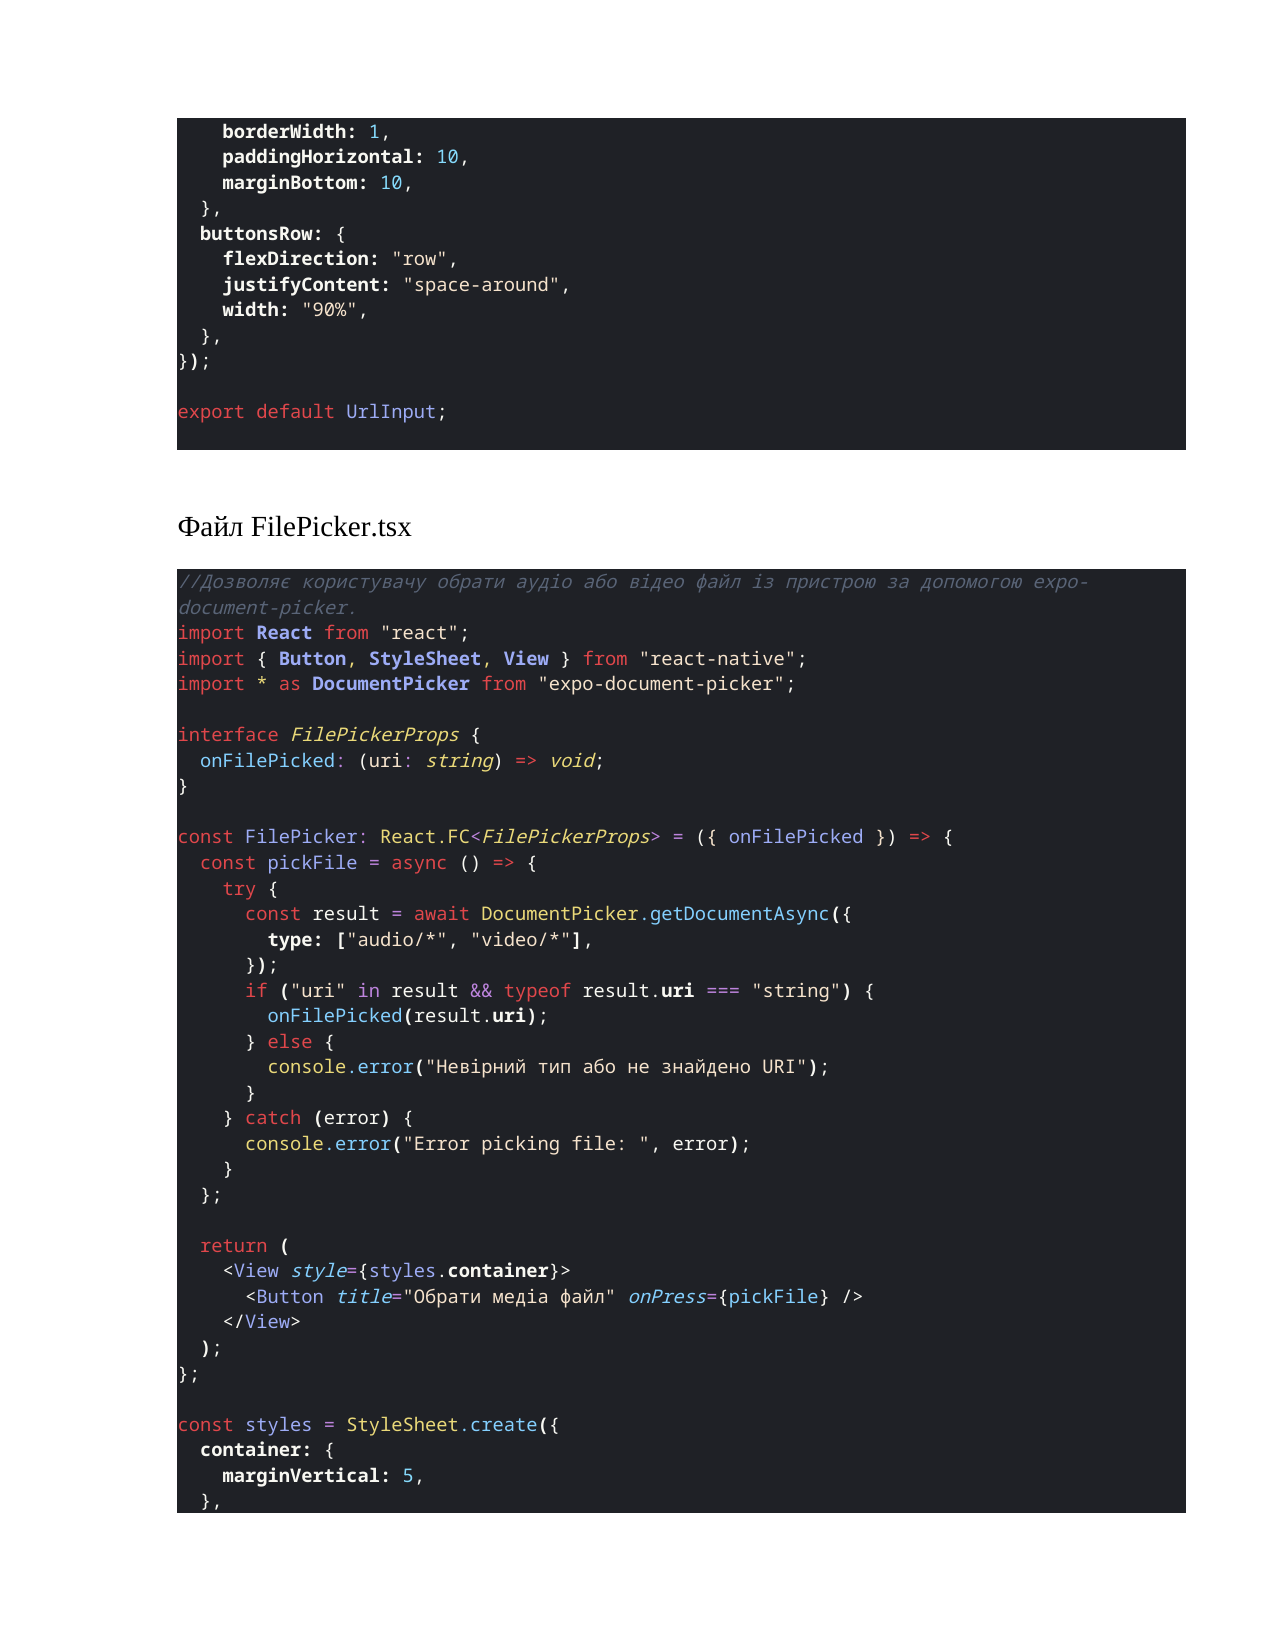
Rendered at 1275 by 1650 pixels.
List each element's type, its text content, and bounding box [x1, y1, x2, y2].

text }; [177, 1181, 1186, 1207]
text const pickFile = async () => { [177, 849, 1186, 875]
text const styles = StyleSheet.create({ [177, 1411, 1186, 1436]
text console.error("Невірний тип або не знайдено URI"); [177, 1053, 1186, 1079]
text flexDirection: "row", [177, 246, 1186, 271]
text export default UrlInput; [177, 399, 1186, 424]
text } catch (error) { [177, 1104, 1186, 1130]
text marginVertical: 5, [177, 1462, 1186, 1487]
text width: "90%", [177, 297, 1186, 322]
text container: { [177, 1436, 1186, 1462]
text } [177, 773, 1186, 798]
text borderWidth: 1, [177, 118, 1186, 144]
text import { Button, StyleSheet, View } from "react-native"; [177, 645, 1186, 671]
text import React from "react"; [177, 620, 1186, 645]
text <Button title="Обрати медіа файл" onPress={pickFile} /> [177, 1283, 1186, 1309]
text </View> [177, 1309, 1186, 1334]
text }); [177, 348, 1186, 373]
text }, [177, 322, 1186, 348]
text }, [177, 1487, 1186, 1513]
text } else { [177, 1028, 1186, 1053]
text paddingHorizontal: 10, [177, 144, 1186, 169]
text //Дозволяє користувачу обрати аудіо або відео файл із пристрою за допомогою expo-document-picker. [177, 569, 1186, 620]
text import * as DocumentPicker from "expo-document-picker"; [177, 671, 1186, 696]
text return ( [177, 1232, 1186, 1258]
text const FilePicker: React.FC<FilePickerProps> = ({ onFilePicked }) => { [177, 824, 1186, 849]
text marginBottom: 10, [177, 169, 1186, 195]
text }); [177, 951, 1186, 977]
text if ("uri" in result && typeof result.uri === "string") { [177, 977, 1186, 1002]
text onFilePicked(result.uri); [177, 1002, 1186, 1028]
text }; [177, 1360, 1186, 1385]
text type: ["audio/*", "video/*"], [177, 926, 1186, 951]
text ); [177, 1334, 1186, 1360]
text } [177, 1156, 1186, 1181]
text justifyContent: "space-around", [177, 271, 1186, 297]
text }, [177, 195, 1186, 220]
text } [177, 1079, 1186, 1104]
text console.error("Error picking file: ", error); [177, 1130, 1186, 1156]
text onFilePicked: (uri: string) => void; [177, 747, 1186, 773]
text interface FilePickerProps { [177, 722, 1186, 747]
text try { [177, 875, 1186, 900]
text Файл FilePicker.tsx [177, 509, 1186, 543]
text <View style={styles.container}> [177, 1258, 1186, 1283]
text const result = await DocumentPicker.getDocumentAsync({ [177, 900, 1186, 926]
text buttonsRow: { [177, 220, 1186, 246]
